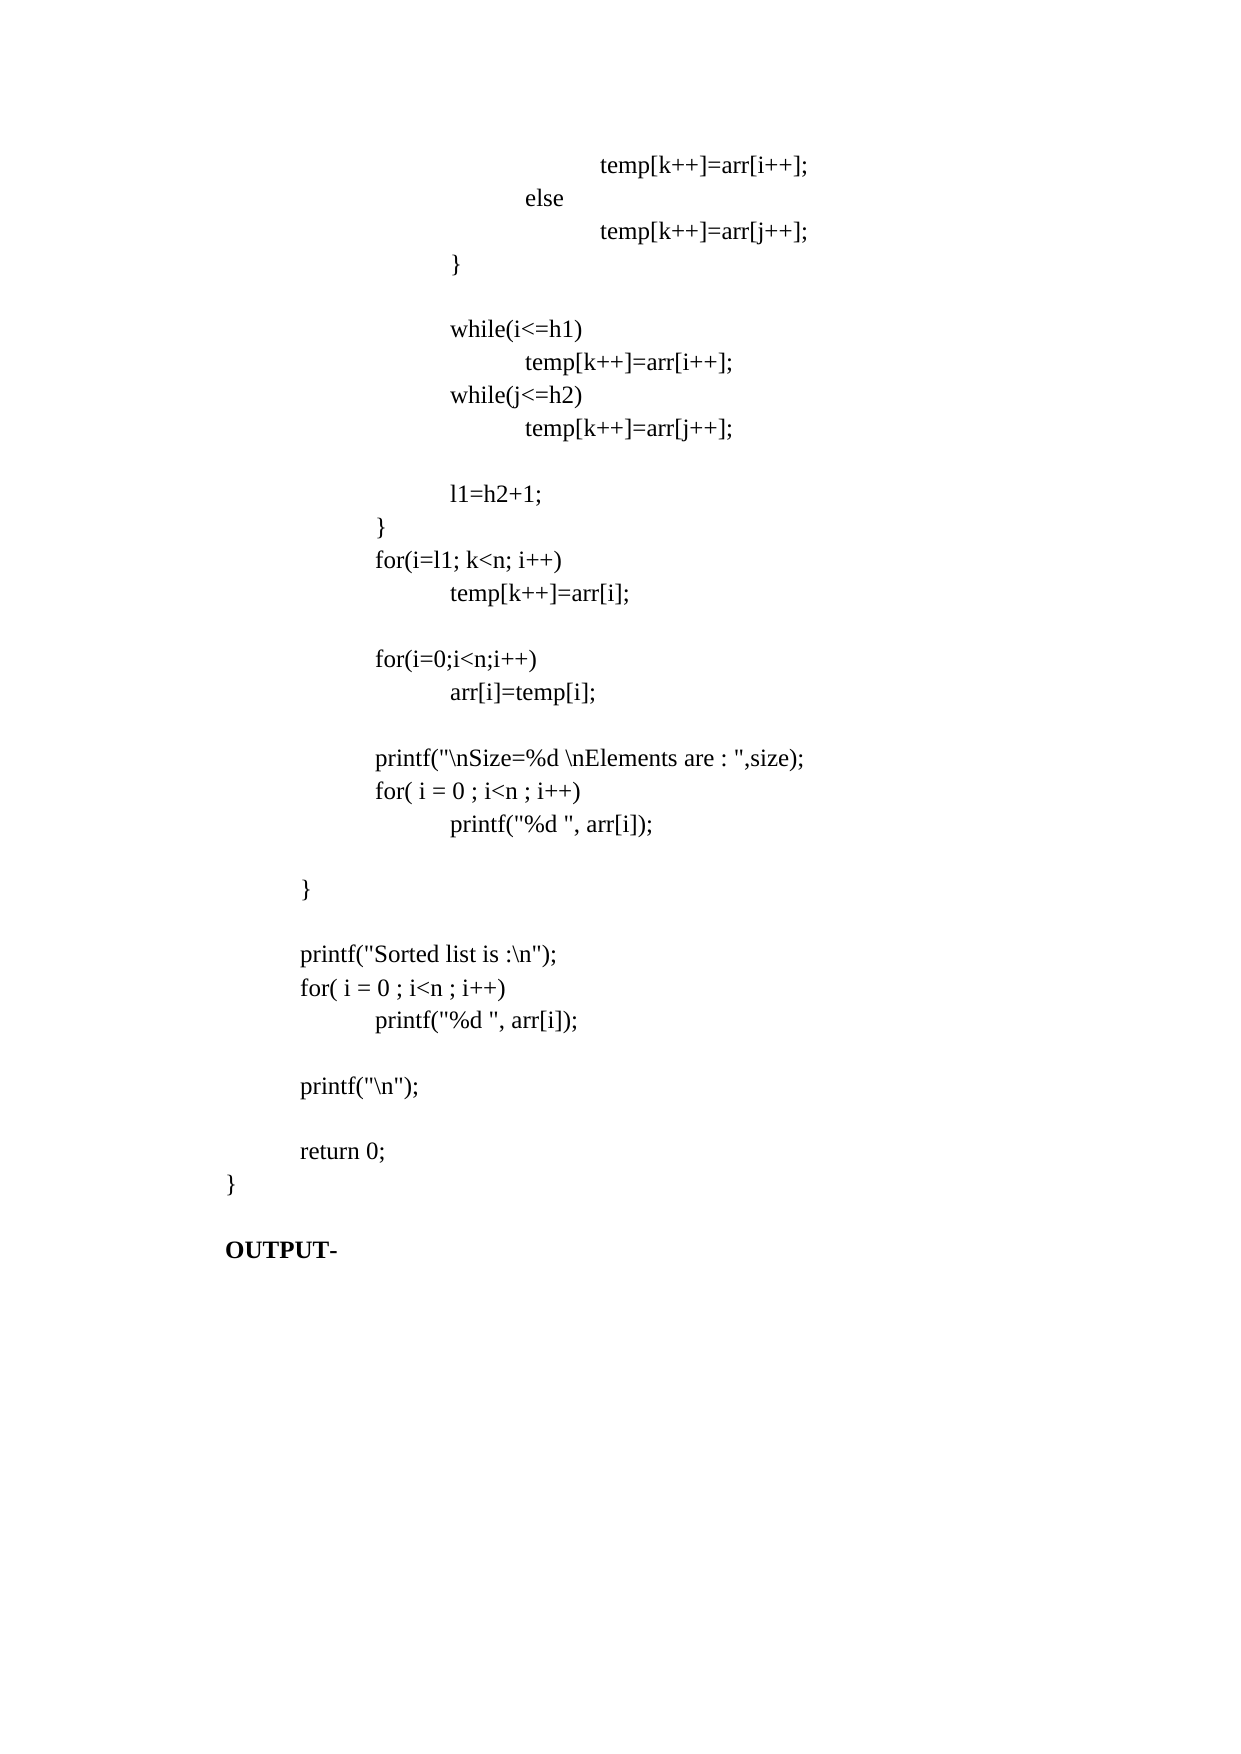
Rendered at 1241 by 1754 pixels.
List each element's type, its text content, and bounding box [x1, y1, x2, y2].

list for(i=0;i<n;i++) [225, 644, 1090, 673]
list printf("\n"); [225, 1071, 1090, 1100]
list l1=h2+1; [225, 479, 1090, 507]
list for(i=l1; k<n; i++) [225, 545, 1090, 573]
list temp[k++]=arr[i]; [225, 578, 1090, 607]
list else [225, 183, 1090, 212]
list temp[k++]=arr[j++]; [225, 216, 1090, 245]
list temp[k++]=arr[i++]; [225, 150, 1090, 179]
list temp[k++]=arr[j++]; [225, 413, 1090, 442]
list } [225, 1169, 1090, 1198]
list for( i = 0 ; i<n ; i++) [225, 973, 1090, 1001]
list } [225, 512, 1090, 541]
list } [225, 249, 1090, 278]
list printf("%d ", arr[i]); [225, 1006, 1090, 1034]
list printf("Sorted list is :\n"); [225, 939, 1090, 968]
list } [225, 874, 1090, 903]
list temp[k++]=arr[i++]; [225, 347, 1090, 376]
list printf("%d ", arr[i]); [225, 809, 1090, 838]
list return 0; [225, 1136, 1090, 1165]
list arr[i]=temp[i]; [225, 677, 1090, 706]
list while(j<=h2) [225, 380, 1090, 409]
list for( i = 0 ; i<n ; i++) [225, 776, 1090, 805]
list while(i<=h1) [225, 314, 1090, 343]
list OUTPUT- [225, 1235, 1090, 1264]
list printf("\nSize=%d \nElements are : ",size); [225, 743, 1090, 772]
